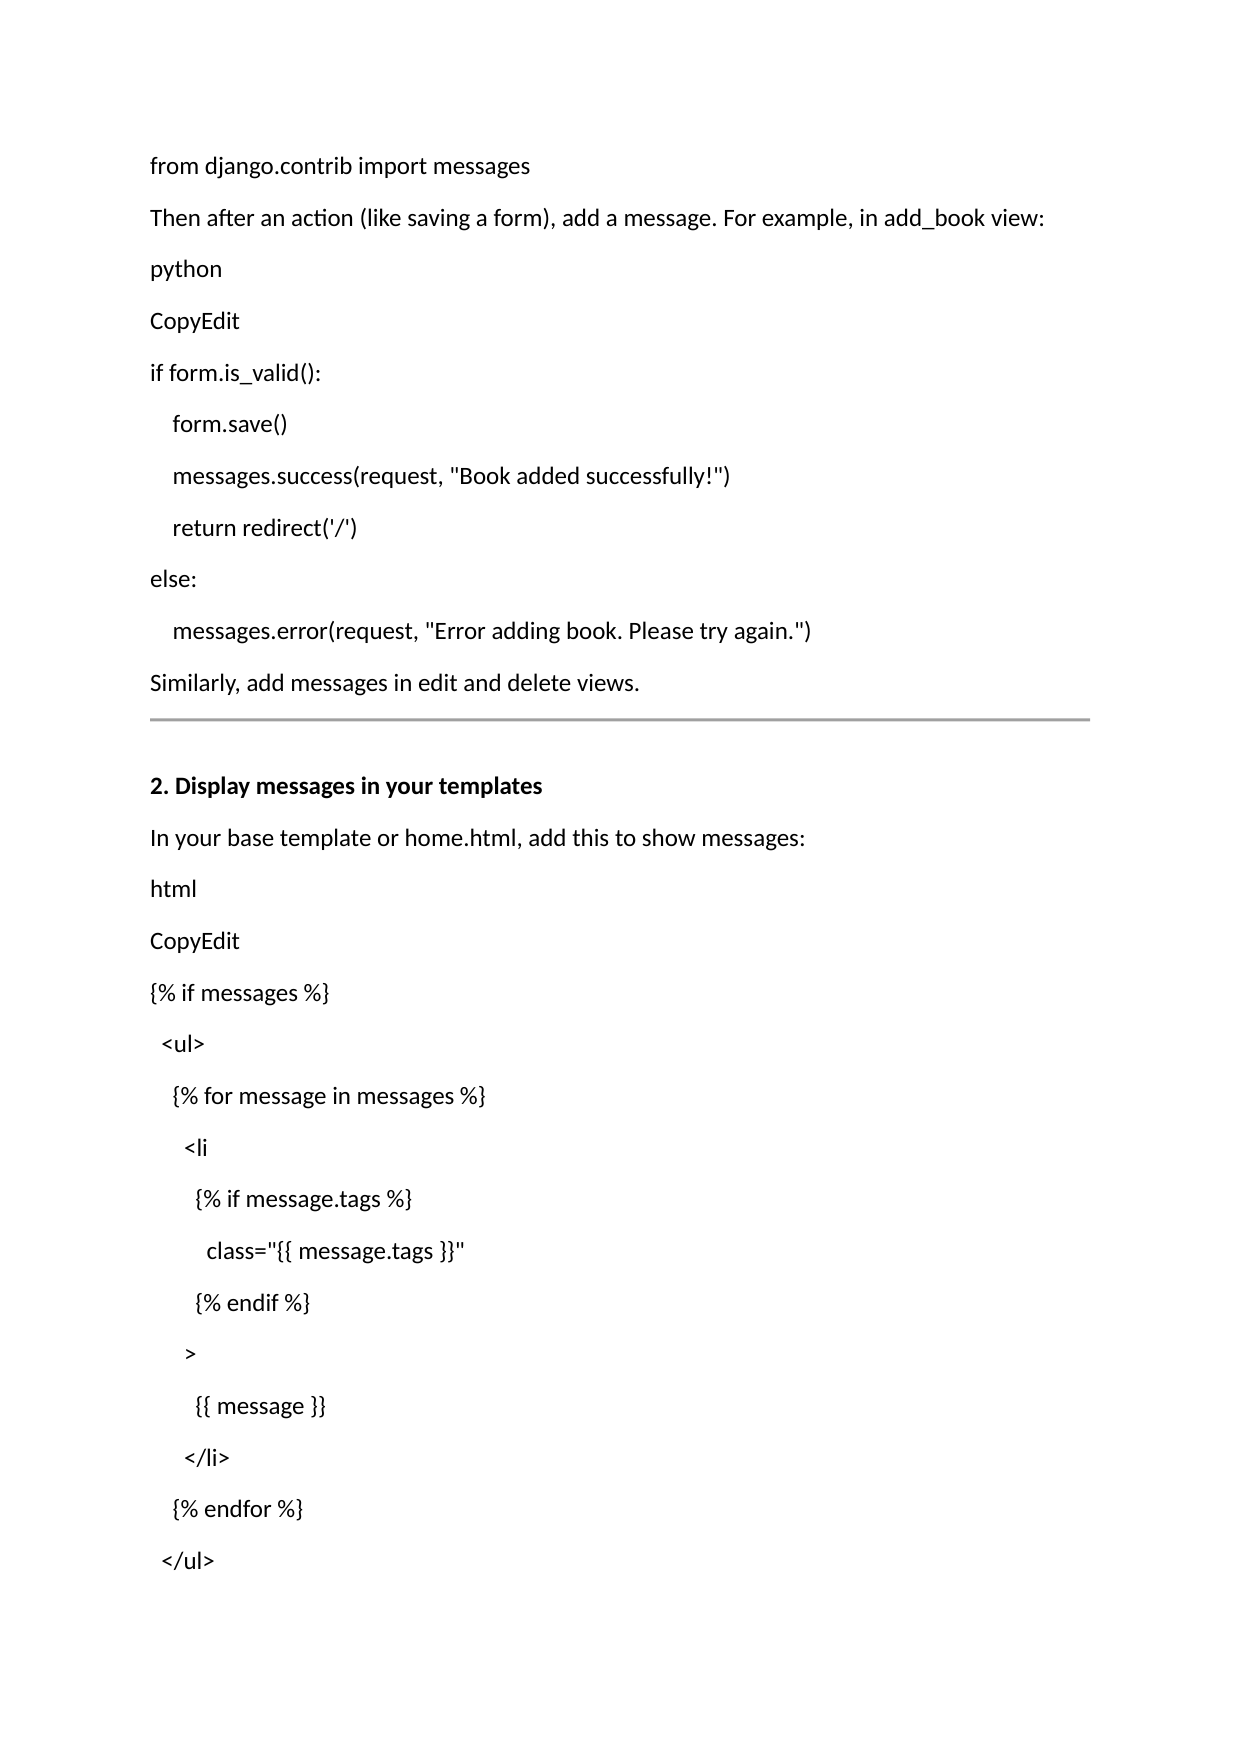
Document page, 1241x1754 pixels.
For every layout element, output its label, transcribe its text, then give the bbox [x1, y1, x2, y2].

text CopyEdit [150, 305, 1090, 336]
text else: [150, 563, 1090, 594]
text {% for message in messages %} [150, 1080, 1090, 1111]
text {% endif %} [150, 1287, 1090, 1317]
text html [150, 873, 1090, 904]
text return redirect('/') [150, 512, 1090, 542]
text > [150, 1338, 1090, 1369]
text CopyEdit [150, 925, 1090, 956]
text <li [150, 1132, 1090, 1162]
text {% endfor %} [150, 1493, 1090, 1524]
text {% if messages %} [150, 977, 1090, 1007]
text In your base template or home.html, add this to show messages: [150, 822, 1090, 852]
text if form.is_valid(): [150, 357, 1090, 387]
text {{ message }} [150, 1390, 1090, 1421]
text </ul> [150, 1545, 1090, 1576]
text </li> [150, 1442, 1090, 1472]
text 2. Display messages in your templates [150, 770, 1090, 801]
text messages.error(request, "Error adding book. Please try again.") [150, 615, 1090, 646]
text class="{{ message.tags }}" [150, 1235, 1090, 1266]
text <ul> [150, 1028, 1090, 1059]
text from django.contrib import messages [150, 150, 1090, 181]
text form.save() [150, 408, 1090, 439]
text Then after an action (like saving a form), add a message. For example, in add_book view: [150, 202, 1090, 232]
text python [150, 253, 1090, 284]
text messages.success(request, "Book added successfully!") [150, 460, 1090, 491]
text {% if message.tags %} [150, 1183, 1090, 1214]
text Similarly, add messages in edit and delete views. [150, 667, 1090, 697]
